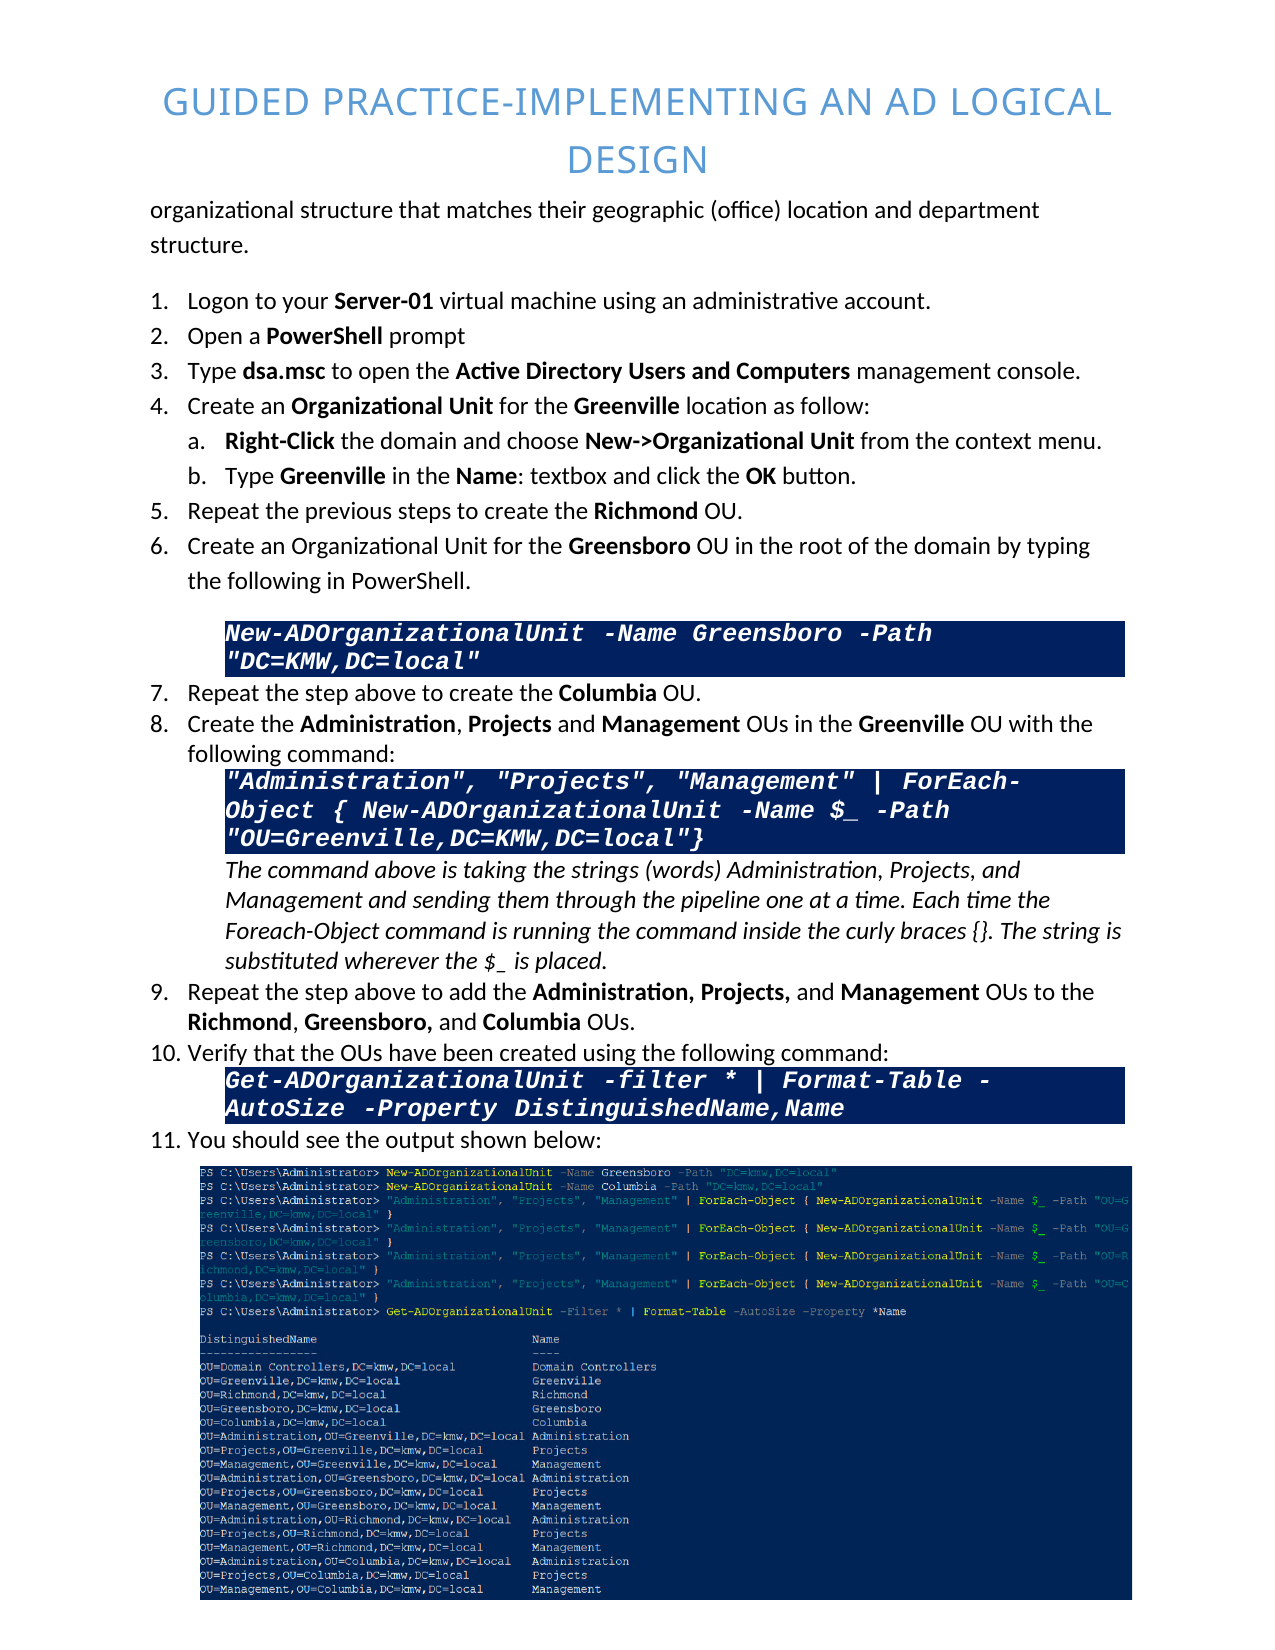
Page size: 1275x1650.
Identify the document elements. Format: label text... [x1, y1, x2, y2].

list Type dsa.msc to open the Active Directory Users and Computers management console. [150, 355, 1125, 385]
list Repeat the step above to add the Administration, Projects, and Management OUs to the Richmond, Greensboro, and Columbia OUs. [150, 976, 1125, 1037]
text "Administration", "Projects", "Management" | ForEach-Object { New-ADOrganizationalUnit -Name $_ -Path "OU=Greenville,DC=KMW,DC=local"} [705, 769, 1125, 854]
text Get-ADOrganizationalUnit -filter * | Format-Table -AutoSize -Property DistinguishedName,Name [225, 1067, 1125, 1124]
text The command above is taking the strings (words) Administration, Projects, and Management and sending them through the pipeline one at a time. Each time the Foreach-Object command is running the command inside the curly braces {}. The string is substituted wherever the $_ is placed. [225, 854, 1125, 976]
list Create an Organizational Unit for the Greensboro OU in the root of the domain by typing the following in PowerShell. [150, 530, 1125, 595]
list Repeat the step above to create the Columbia OU. [150, 677, 1125, 708]
list Create an Organizational Unit for the Greenville location as follow: [150, 390, 1125, 420]
list Logon to your Server-01 virtual machine using an administrative account. [150, 285, 1125, 315]
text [150, 194, 1125, 259]
list Open a PowerShell prompt [150, 320, 1125, 350]
list You should see the output shown below: [150, 1124, 1125, 1155]
text New-ADOrganizationalUnit -Name Greensboro -Path "DC=KMW,DC=local" [480, 621, 1125, 677]
list Verify that the OUs have been created using the following command: [150, 1037, 1125, 1067]
list Repeat the previous steps to create the Richmond OU. [150, 495, 1125, 525]
list Type Greenville in the Name: textbox and click the OK button. [187, 460, 1125, 490]
list Create the Administration, Projects and Management OUs in the Greenville OU with the following command: [150, 708, 1125, 769]
list Right-Click the domain and choose New->Organizational Unit from the context menu. [187, 425, 1125, 455]
picture [200, 1166, 1133, 1600]
